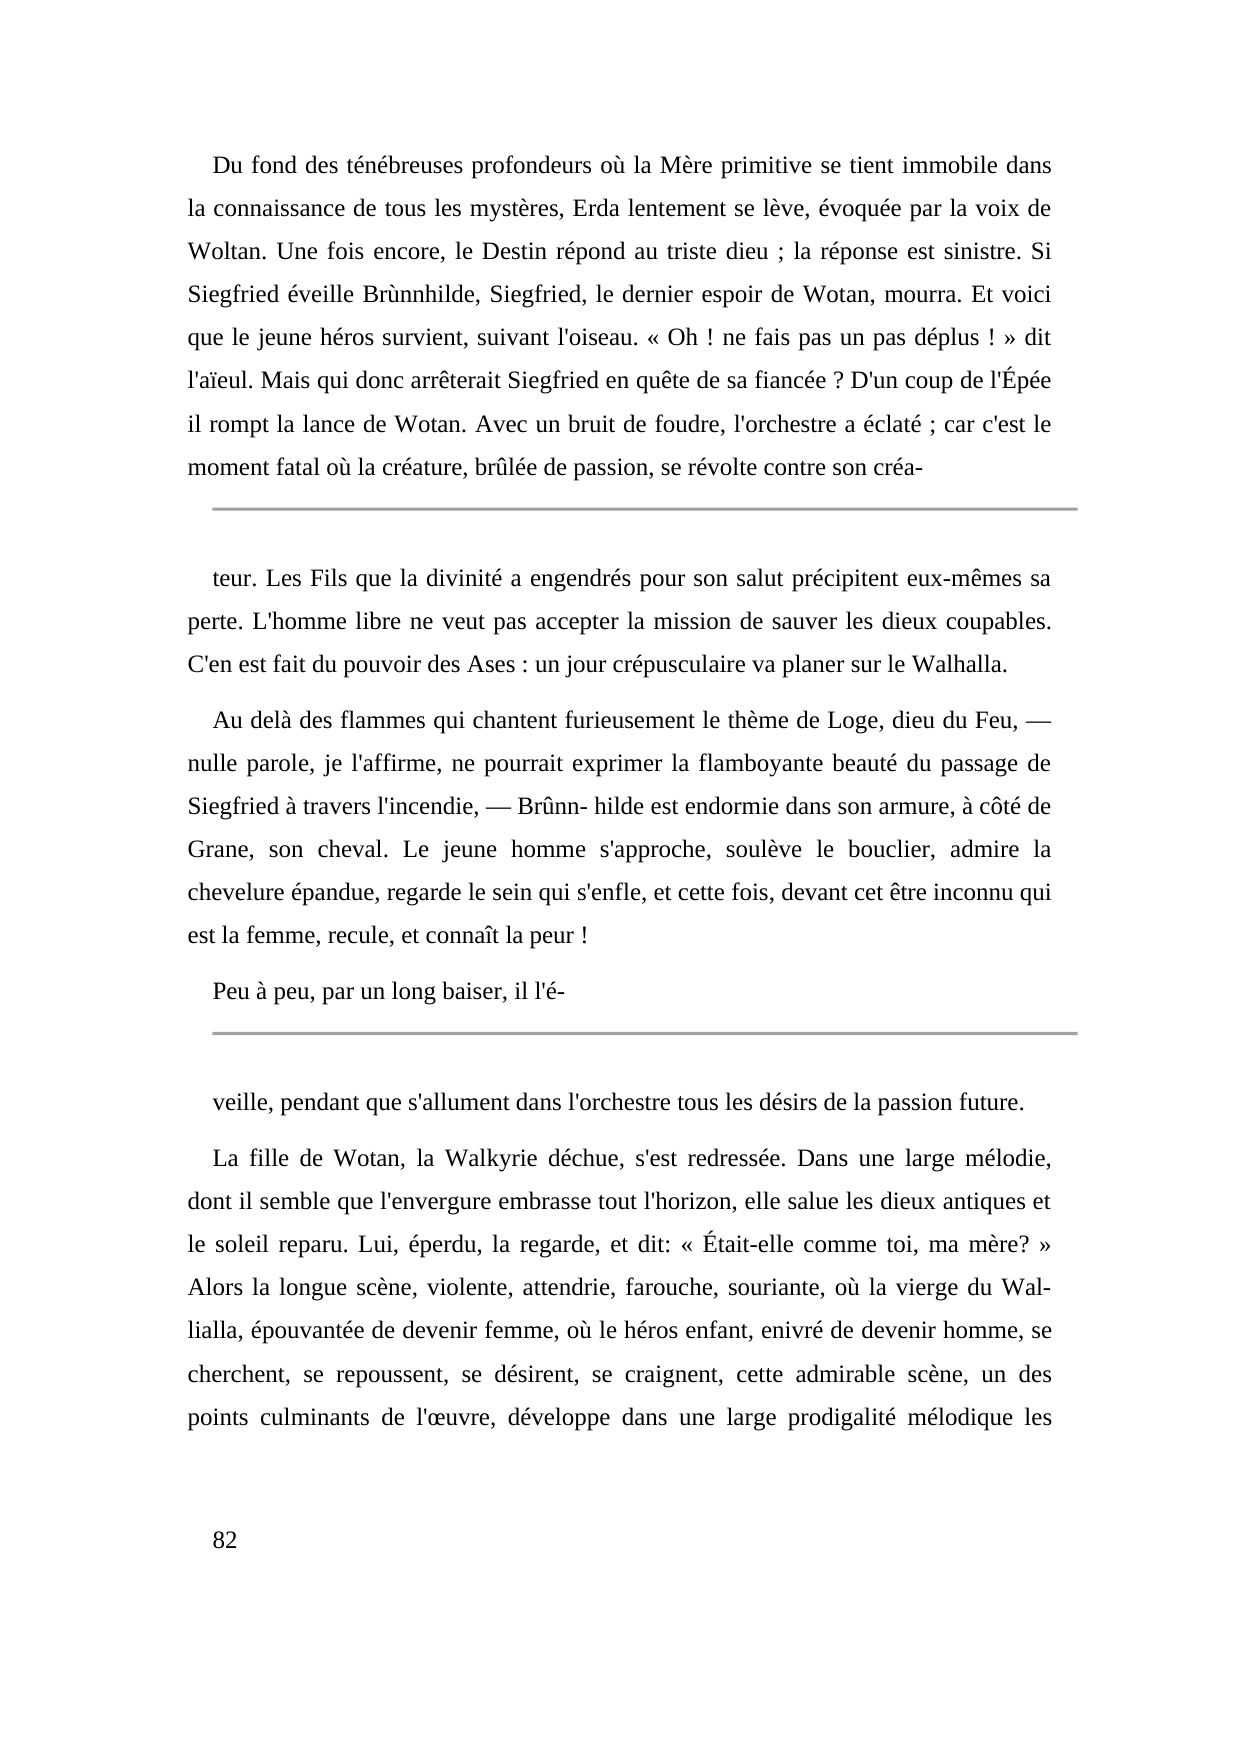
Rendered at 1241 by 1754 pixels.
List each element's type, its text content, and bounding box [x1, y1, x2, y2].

text veille, pendant que s'allument dans l'orchestre tous les désirs de la passion future. [187, 1087, 1053, 1116]
text Du fond des ténébreuses profondeurs où la Mère primitive se tient immobile dans la connaissance de tous les mystères, Erda lentement se lève, évoquée par la voix de Woltan. Une fois encore, le Destin répond au triste dieu ; la réponse est sinistre. Si Siegfried éveille Brùnnhilde, Siegfried, le dernier espoir de Wotan, mourra. Et voici que le jeune héros survient, suivant l'oiseau. « Oh ! ne fais pas un pas déplus ! » dit l'aïeul. Mais qui donc arrêterait Siegfried en quête de sa fiancée ? D'un coup de l'Épée il rompt la lance de Wotan. Avec un bruit de foudre, l'orchestre a éclaté ; car c'est le moment fatal où la créature, brûlée de passion, se révolte contre son créa- [187, 150, 1053, 481]
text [187, 1143, 1053, 1431]
text Au delà des flammes qui chantent furieusement le thème de Loge, dieu du Feu, — nulle parole, je l'affirme, ne pourrait exprimer la flamboyante beauté du passage de Siegfried à travers l'incendie, — Brûnn- hilde est endormie dans son armure, à côté de Grane, son cheval. Le jeune homme s'approche, soulève le bouclier, admire la chevelure épandue, regarde le sein qui s'enfle, et cette fois, devant cet être inconnu qui est la femme, recule, et connaît la peur ! [187, 705, 1053, 949]
text teur. Les Fils que la divinité a engendrés pour son salut précipitent eux-mêmes sa perte. L'homme libre ne veut pas accepter la mission de sauver les dieux coupables. C'en est fait du pouvoir des Ases : un jour crépusculaire va planer sur le Walhalla. [187, 563, 1053, 678]
text Peu à peu, par un long baiser, il l'é- [187, 976, 1053, 1005]
